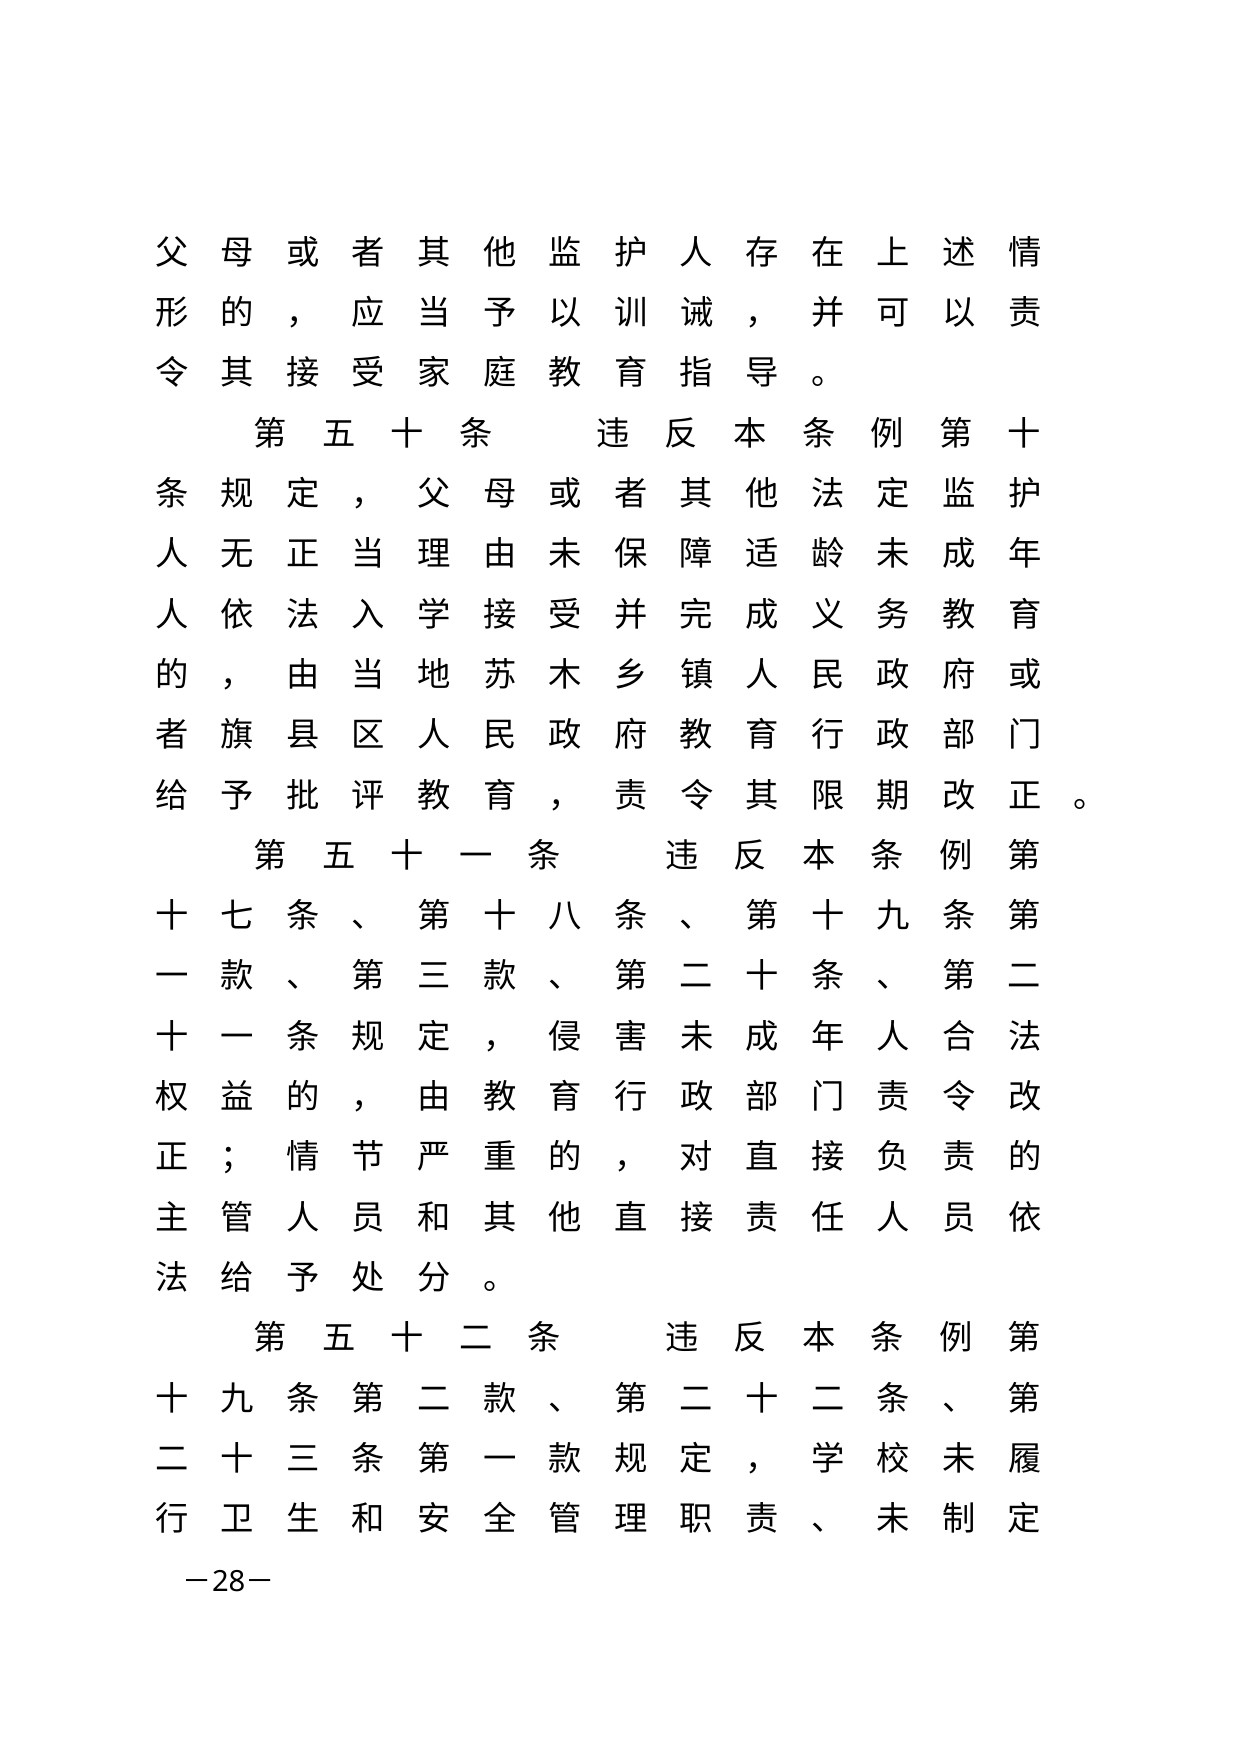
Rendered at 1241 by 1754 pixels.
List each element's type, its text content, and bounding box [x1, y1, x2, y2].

text 公安机关接到报告或者公安机关、人民检察院、人民法院在办理案件过程中发现未成年人的父母或者其他监护人存在上述情形的，应当予以训诫，并可以责令其接受家庭教育指导。 [155, 219, 1073, 400]
text 第五十二条 违反本条例第十九条第二款、第二十二条、第二十三条第一款规定，学校未履行卫生和安全管理职责、未制定突发事件应急预案、未开展应急演练的，由有关主管部门责令其限期改正；拒不改正的，由有关主管部门对直接负责的主管人员和其他直接责任人员依法给予处分。 [155, 1305, 1073, 1546]
text 第五十一条 违反本条例第十七条、第十八条、第十九条第一款、第三款、第二十条、第二十一条规定，侵害未成年人合法权益的，由教育行政部门责令改正；情节严重的，对直接负责的主管人员和其他直接责任人员依法给予处分。 [155, 823, 1073, 1305]
text 第五十条 违反本条例第十条规定，父母或者其他法定监护人无正当理由未保障适龄未成年人依法入学接受并完成义务教育的，由当地苏木乡镇人民政府或者旗县区人民政府教育行政部门给予批评教育，责令其限期改正。 [155, 400, 1073, 823]
